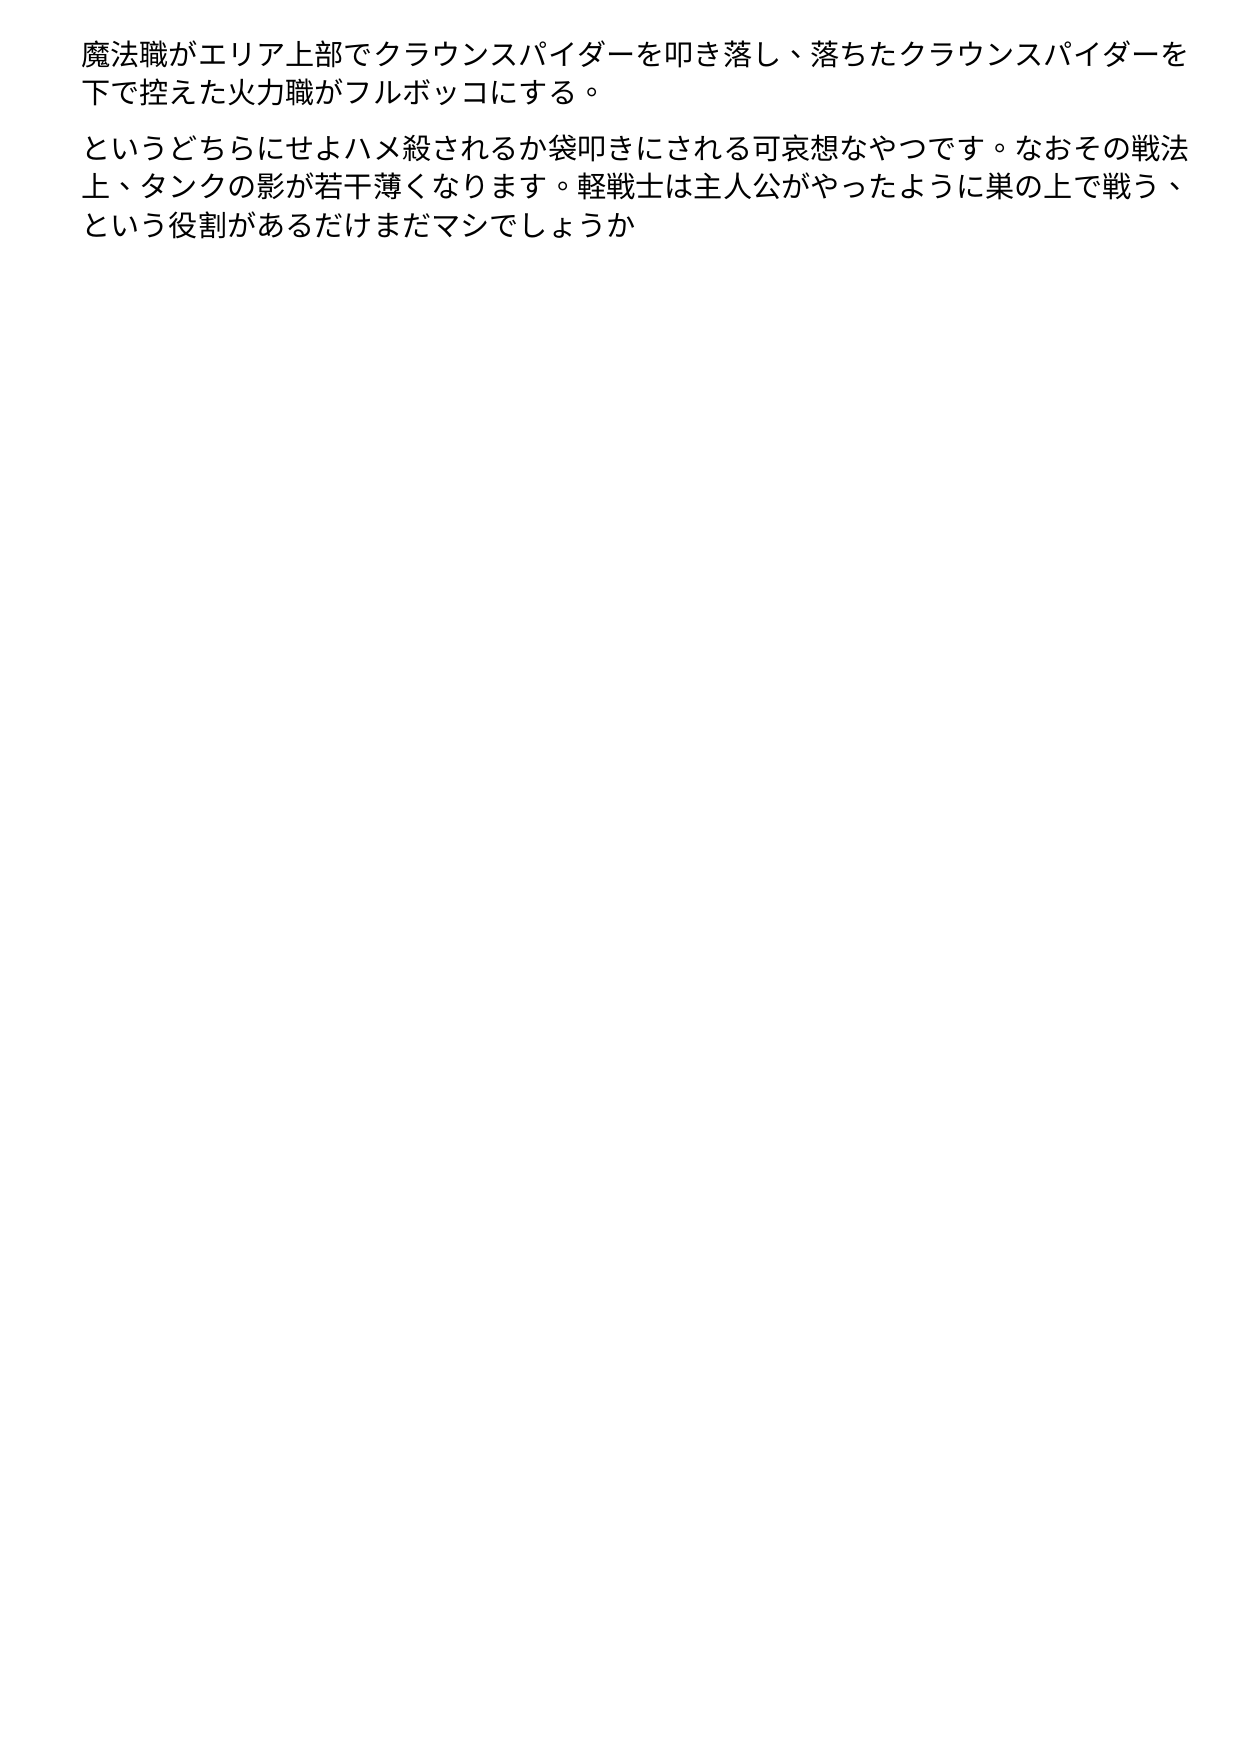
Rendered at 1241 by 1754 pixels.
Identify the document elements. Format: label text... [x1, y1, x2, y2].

text というどちらにせよハメ殺されるか袋叩きにされる可哀想なやつです。なおその戦法上、タンクの影が若干薄くなります。軽戦士は主人公がやったように巣の上で戦う、という役割があるだけまだマシでしょうか [81, 131, 1215, 243]
text 魔法職がエリア上部でクラウンスパイダーを叩き落し、落ちたクラウンスパイダーを下で控えた火力職がフルボッコにする。 [81, 37, 1215, 111]
